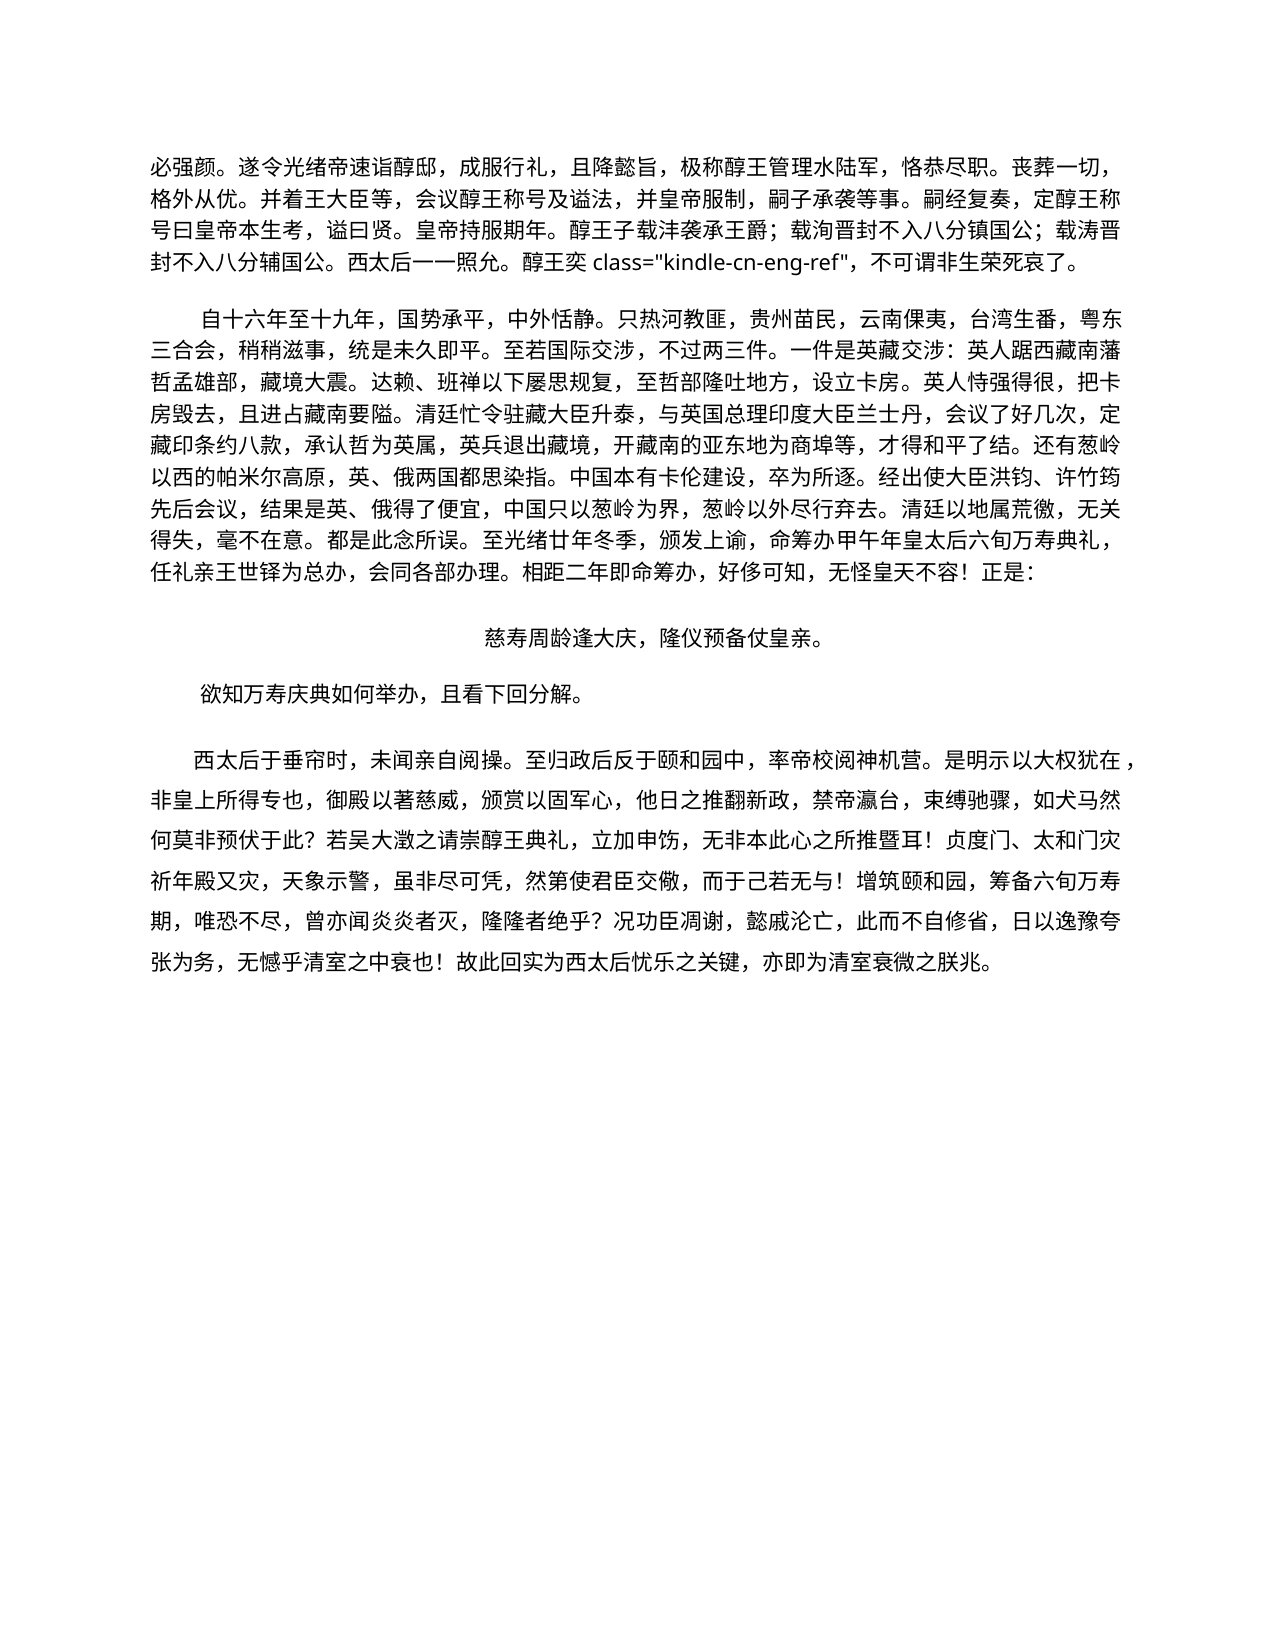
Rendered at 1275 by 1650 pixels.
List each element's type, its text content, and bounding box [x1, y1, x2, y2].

text 慈寿周龄逢大庆，隆仪预备仗皇亲。 [172, 612, 1103, 652]
text 自十六年至十九年，国势承平，中外恬静。只热河教匪，贵州苗民，云南倮夷，台湾生番，粤东三合会，稍稍滋事，统是未久即平。至若国际交涉，不过两三件。一件是英藏交涉：英人踞西藏南藩哲孟雄部，藏境大震。达赖、班禅以下屡思规复，至哲部隆吐地方，设立卡房。英人恃强得很，把卡房毁去，且进占藏南要隘。清廷忙令驻藏大臣升泰，与英国总理印度大臣兰士丹，会议了好几次，定藏印条约八款，承认哲为英属，英兵退出藏境，开藏南的亚东地为商埠等，才得和平了结。还有葱岭以西的帕米尔高原，英、俄两国都思染指。中国本有卡伦建设，卒为所逐。经出使大臣洪钧、许竹筠先后会议，结果是英、俄得了便宜，中国只以葱岭为界，葱岭以外尽行弃去。清廷以地属荒徼，无关得失，毫不在意。都是此念所误。至光绪廿年冬季，颁发上谕，命筹办甲午年皇太后六旬万寿典礼，任礼亲王世铎为总办，会同各部办理。相距二年即命筹办，好侈可知，无怪皇天不容！正是： [150, 302, 1125, 587]
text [150, 150, 1125, 277]
text 西太后于垂帘时，未闻亲自阅操。至归政后反于颐和园中，率帝校阅神机营。是明示以大权犹在，非皇上所得专也，御殿以著慈威，颁赏以固军心，他日之推翻新政，禁帝瀛台，束缚驰骤，如犬马然，何莫非预伏于此？若吴大澂之请崇醇王典礼，立加申饬，无非本此心之所推暨耳！贞度门、太和门灾，祈年殿又灾，天象示警，虽非尽可凭，然第使君臣交儆，而于己若无与！增筑颐和园，筹备六旬万寿期，唯恐不尽，曾亦闻炎炎者灭，隆隆者绝乎？况功臣凋谢，懿戚沦亡，此而不自修省，日以逸豫夸张为务，无憾乎清室之中衰也！故此回实为西太后忧乐之关键，亦即为清室衰微之朕兆。 [150, 734, 1125, 976]
text 欲知万寿庆典如何举办，且看下回分解。 [150, 677, 1125, 709]
